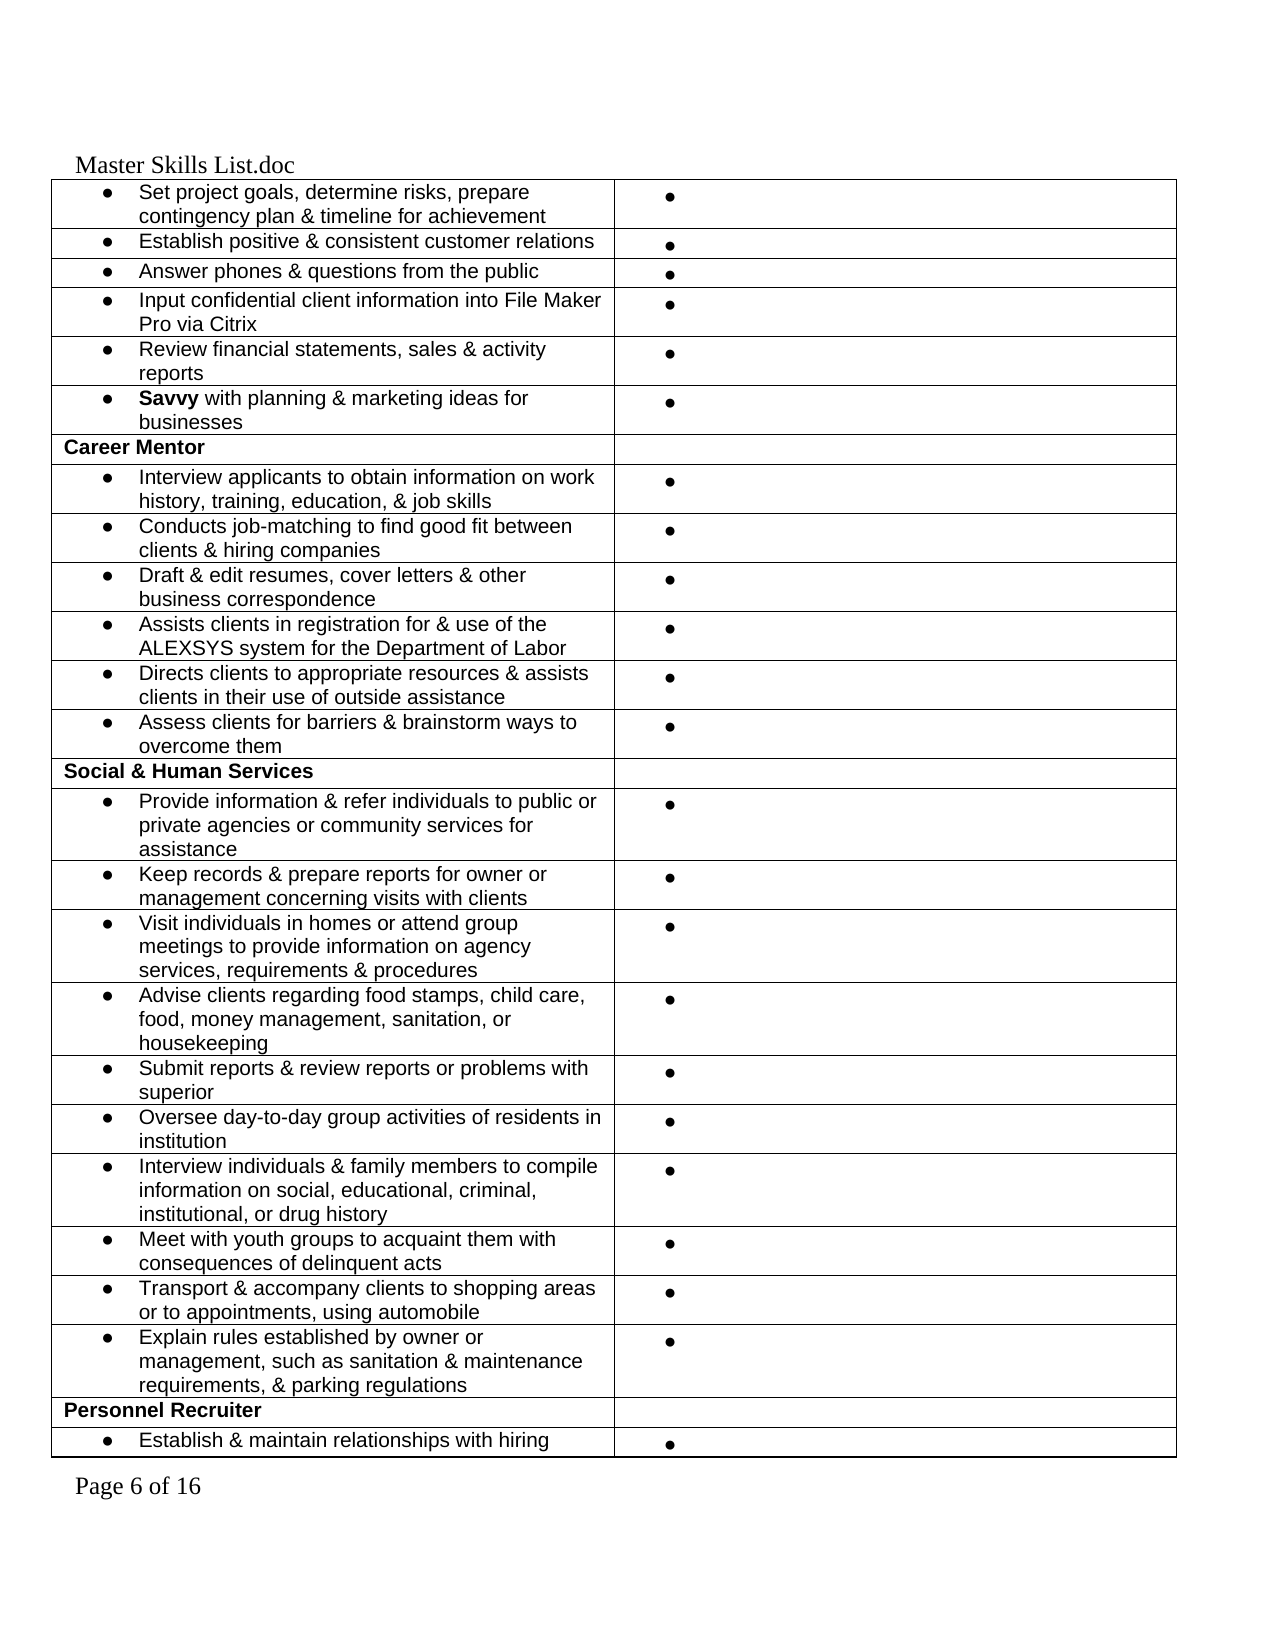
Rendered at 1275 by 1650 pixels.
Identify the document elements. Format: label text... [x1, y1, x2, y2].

table_cell [615, 861, 1176, 909]
table_cell [615, 1325, 1176, 1397]
table_cell [615, 983, 1176, 1055]
table_cell [615, 1105, 1176, 1153]
table_cell [615, 514, 1176, 562]
table_cell Review financial statements, sales & activity reports [52, 337, 614, 385]
table_cell Personnel Recruiter [52, 1398, 614, 1427]
table_cell [615, 288, 1176, 336]
table_cell Visit individuals in homes or attend group meetings to provide information on agency services, requirements & procedures [52, 910, 614, 982]
table_cell Establish positive & consistent customer relations [52, 229, 614, 257]
table_cell [615, 337, 1176, 385]
table_cell [615, 1398, 1176, 1427]
table_cell Answer phones & questions from the public [52, 259, 614, 287]
table_cell Social & Human Services [52, 759, 614, 787]
table_cell Oversee day-to-day group activities of residents in institution [52, 1105, 614, 1153]
table_cell Interview applicants to obtain information on work history, training, education, & job skills [52, 465, 614, 513]
table_cell [615, 1428, 1176, 1456]
table_cell Submit reports & review reports or problems with superior [52, 1056, 614, 1104]
table_cell [615, 563, 1176, 611]
table_cell [615, 229, 1176, 257]
table_cell [615, 1056, 1176, 1104]
table_cell [615, 759, 1176, 787]
table_cell [615, 910, 1176, 982]
table_cell Input confidential client information into File Maker Pro via Citrix [52, 288, 614, 336]
table_cell [615, 661, 1176, 709]
table_cell [615, 259, 1176, 287]
table_cell [615, 789, 1176, 860]
table_cell Transport & accompany clients to shopping areas or to appointments, using automobile [52, 1276, 614, 1324]
table_cell Provide information & refer individuals to public or private agencies or community services for assistance [52, 789, 614, 860]
table_cell [615, 435, 1176, 464]
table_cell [52, 1428, 614, 1456]
table_cell Explain rules established by owner or management, such as sanitation & maintenance requirements, & parking regulations [52, 1325, 614, 1397]
table_cell [615, 612, 1176, 660]
table_cell Interview individuals & family members to compile information on social, educational, criminal, institutional, or drug history [52, 1154, 614, 1226]
table_cell [615, 386, 1176, 434]
table_cell Meet with youth groups to acquaint them with consequences of delinquent acts [52, 1227, 614, 1275]
table_cell [615, 465, 1176, 513]
table_cell Assess clients for barriers & brainstorm ways to overcome them [52, 710, 614, 758]
table_cell Advise clients regarding food stamps, child care, food, money management, sanitation, or housekeeping [52, 983, 614, 1055]
table_cell [615, 710, 1176, 758]
table_cell Draft & edit resumes, cover letters & other business correspondence [52, 563, 614, 611]
table_cell [615, 180, 1176, 228]
table_cell Set project goals, determine risks, prepare contingency plan & timeline for achievement [52, 180, 614, 228]
table_cell Savvy with planning & marketing ideas for businesses [52, 386, 614, 434]
table_cell Directs clients to appropriate resources & assists clients in their use of outside assistance [52, 661, 614, 709]
table_cell [615, 1276, 1176, 1324]
table_cell Keep records & prepare reports for owner or management concerning visits with clients [52, 861, 614, 909]
table_cell Assists clients in registration for & use of the ALEXSYS system for the Department of Labor [52, 612, 614, 660]
table_cell [615, 1227, 1176, 1275]
table_cell Career Mentor [52, 435, 614, 464]
table_cell Conducts job-matching to find good fit between clients & hiring companies [52, 514, 614, 562]
table_cell [615, 1154, 1176, 1226]
